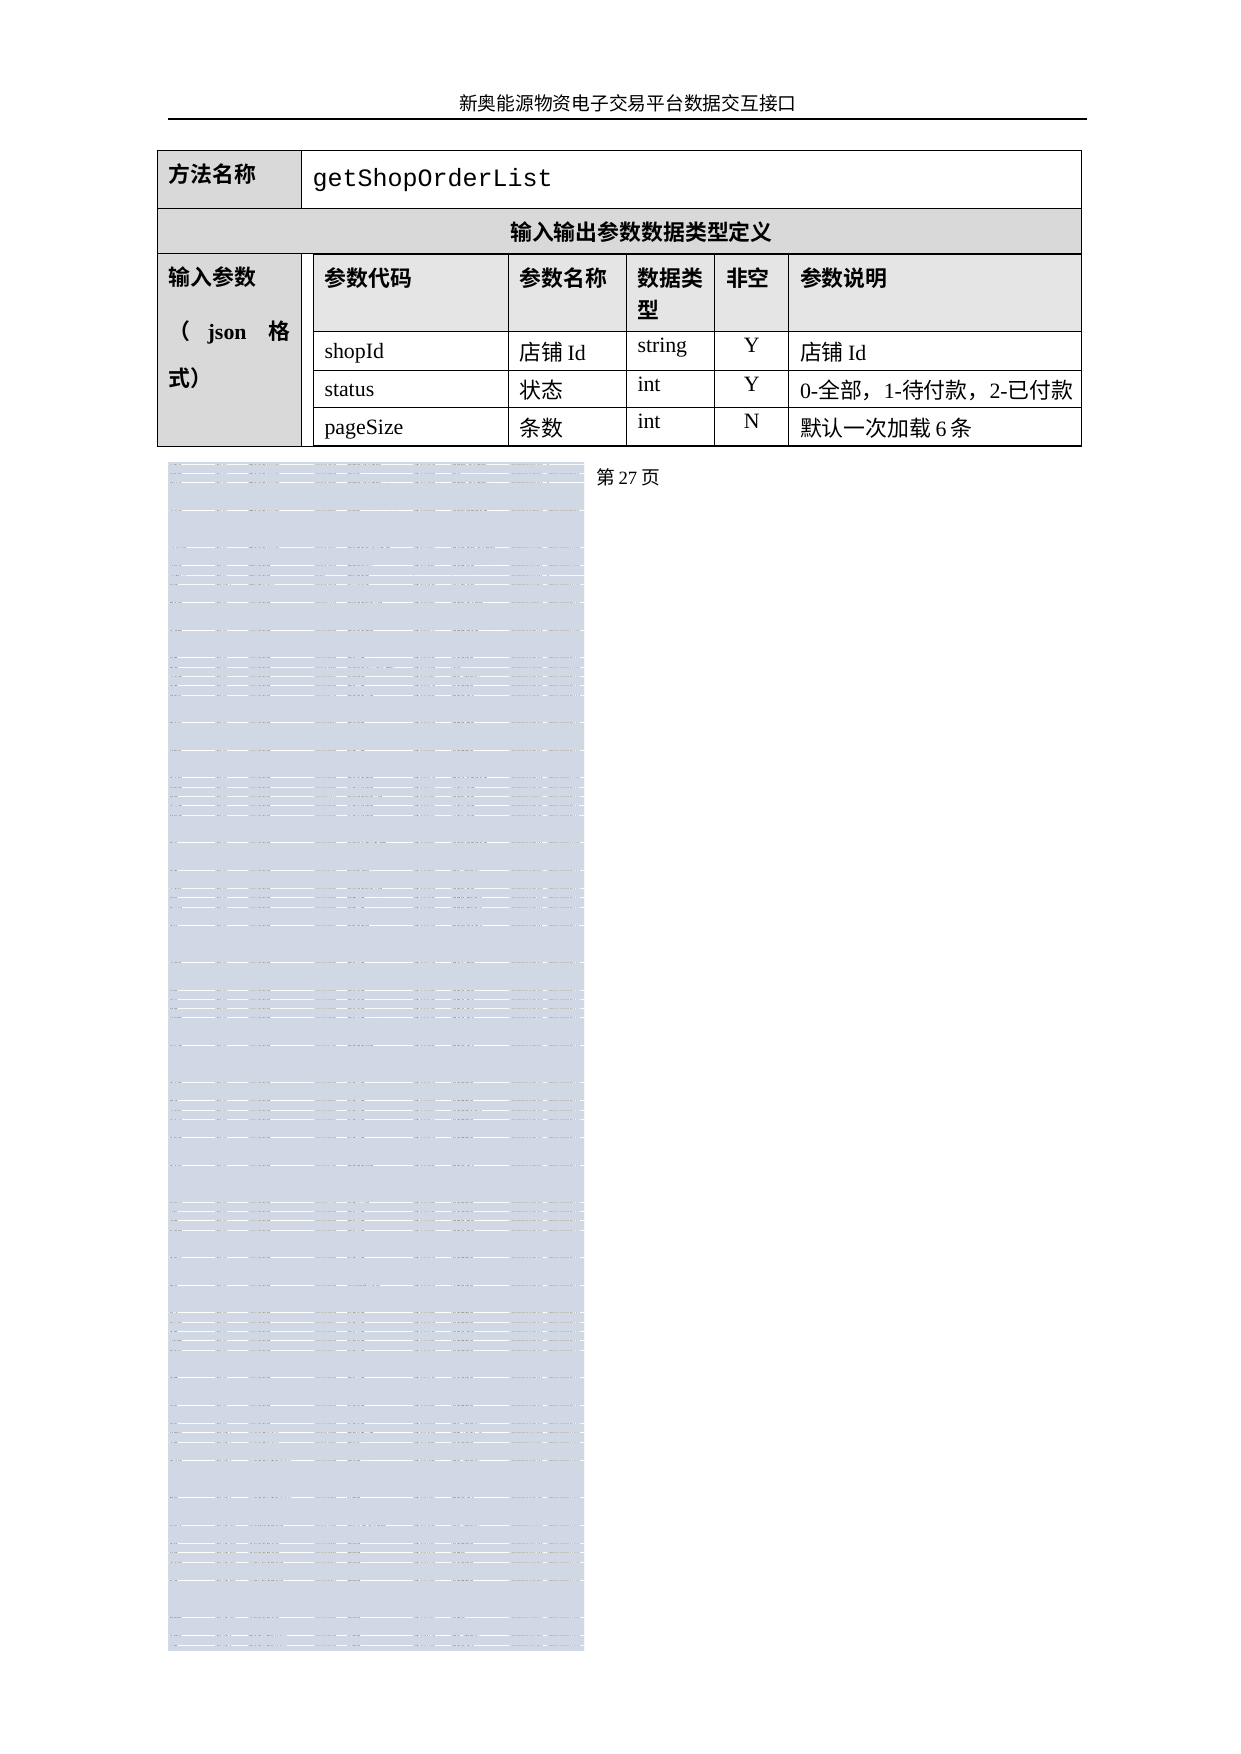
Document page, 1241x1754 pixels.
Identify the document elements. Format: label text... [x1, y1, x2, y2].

table_cell 输入输出参数数据类型定义 [158, 209, 1081, 253]
table_cell [302, 254, 313, 446]
table_cell [789, 332, 1081, 370]
table_cell [715, 371, 788, 407]
table_cell [789, 408, 1081, 445]
table_cell 输入参数 （json格式） [158, 254, 301, 446]
table_cell [314, 371, 508, 407]
table_cell [627, 332, 714, 370]
table_cell [314, 408, 508, 445]
table_cell [789, 371, 1081, 407]
table_cell [715, 408, 788, 445]
table_cell [627, 371, 714, 407]
table_cell [509, 371, 626, 407]
table_cell [627, 408, 714, 445]
table_cell [314, 332, 508, 370]
table_cell [509, 332, 626, 370]
table_cell getShopOrderList [302, 151, 1081, 208]
table_cell [509, 408, 626, 445]
table_cell [715, 332, 788, 370]
table_cell 方法名称 [158, 151, 301, 208]
